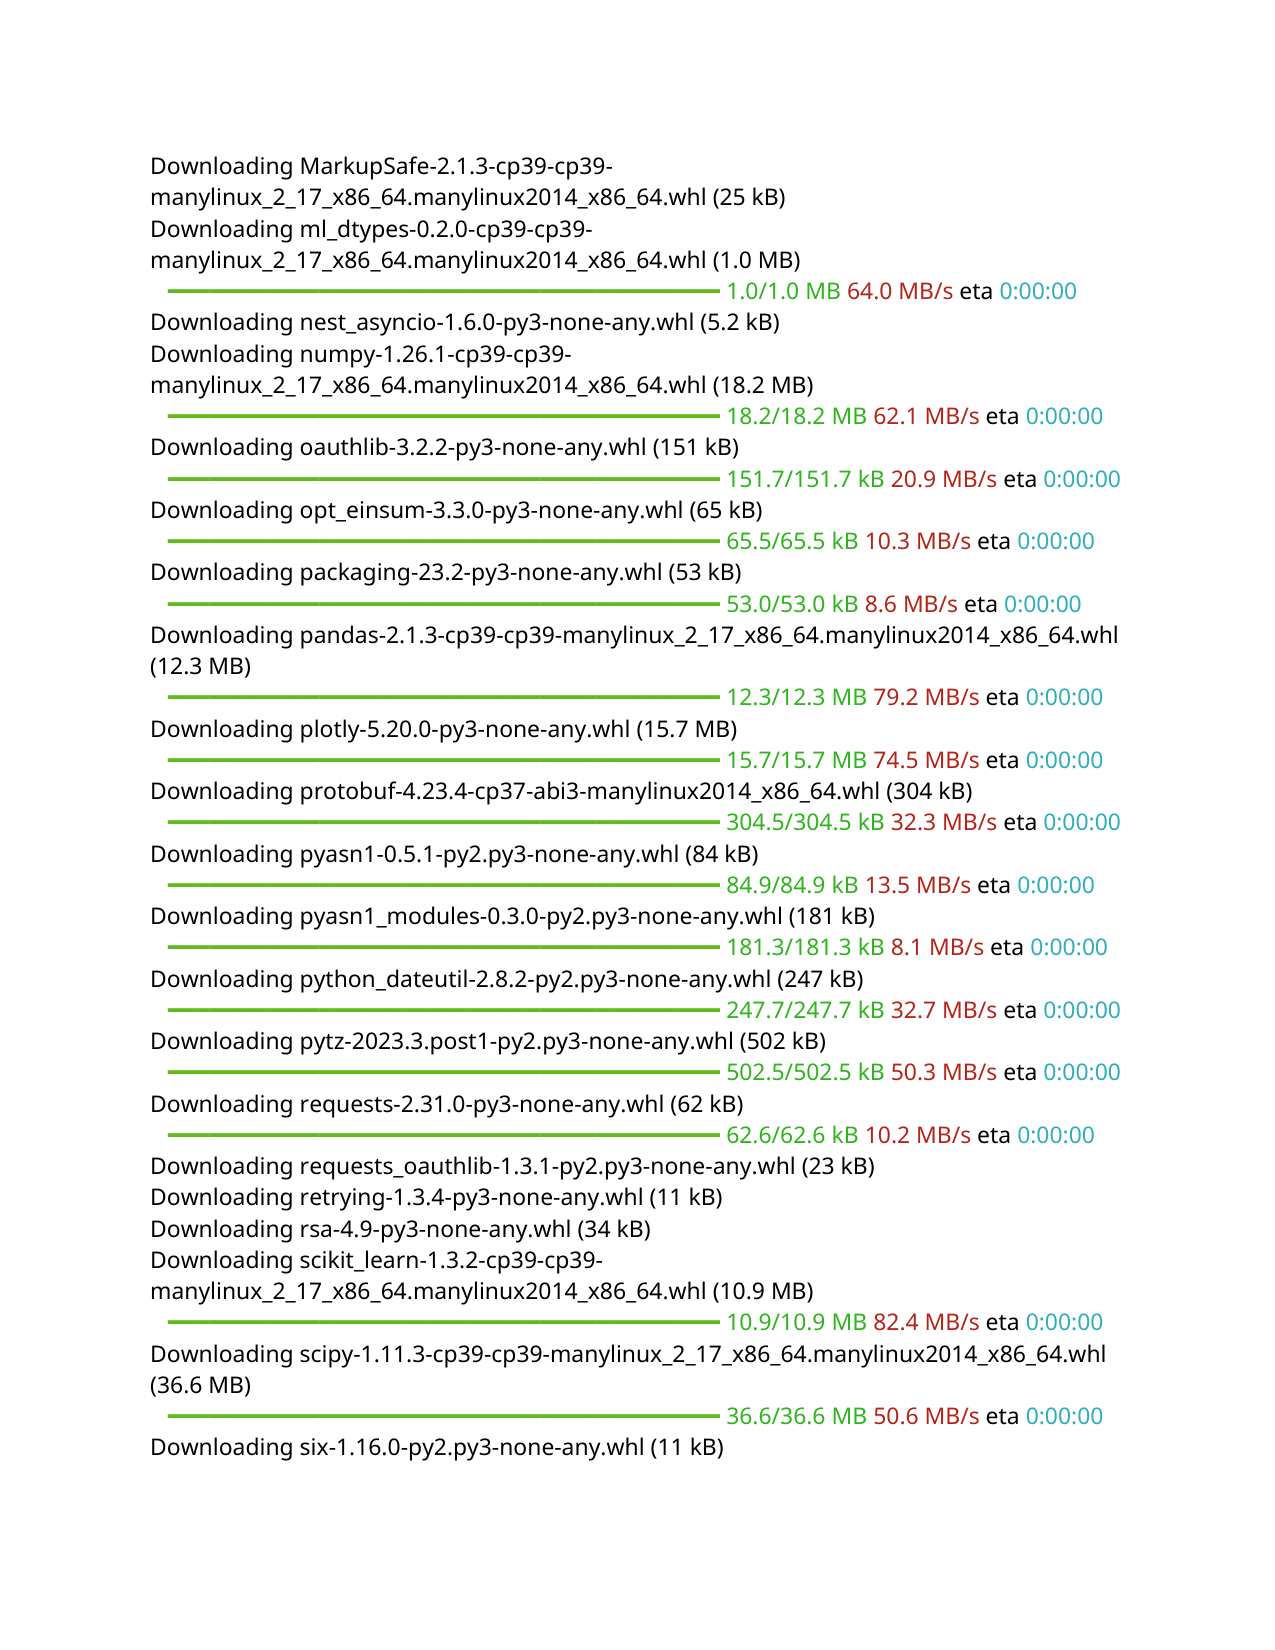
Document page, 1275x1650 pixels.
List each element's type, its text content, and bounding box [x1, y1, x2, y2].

text Downloading plotly-5.20.0-py3-none-any.whl (15.7 MB) [150, 712, 1125, 744]
text Downloading scikit_learn-1.3.2-cp39-cp39-manylinux_2_17_x86_64.manylinux2014_x86_64.whl (10.9 MB) [150, 1244, 1125, 1306]
text Downloading pyasn1_modules-0.3.0-py2.py3-none-any.whl (181 kB) [150, 900, 1125, 931]
text Downloading six-1.16.0-py2.py3-none-any.whl (11 kB) [150, 1431, 1125, 1462]
text ━━━━━━━━━━━━━━━━━━━━━━━━━━━━━━━━━━━━━━━━ 36.6/36.6 MB 50.6 MB/s eta 0:00:00 [150, 1400, 1125, 1431]
text Downloading MarkupSafe-2.1.3-cp39-cp39-manylinux_2_17_x86_64.manylinux2014_x86_64.whl (25 kB) [150, 150, 1125, 212]
text Downloading pandas-2.1.3-cp39-cp39-manylinux_2_17_x86_64.manylinux2014_x86_64.whl (12.3 MB) [150, 619, 1125, 681]
text ━━━━━━━━━━━━━━━━━━━━━━━━━━━━━━━━━━━━━━━━ 65.5/65.5 kB 10.3 MB/s eta 0:00:00 [150, 525, 1125, 556]
text Downloading python_dateutil-2.8.2-py2.py3-none-any.whl (247 kB) [150, 962, 1125, 994]
text Downloading numpy-1.26.1-cp39-cp39-manylinux_2_17_x86_64.manylinux2014_x86_64.whl (18.2 MB) [150, 337, 1125, 400]
text ━━━━━━━━━━━━━━━━━━━━━━━━━━━━━━━━━━━━━━━━ 502.5/502.5 kB 50.3 MB/s eta 0:00:00 [150, 1056, 1125, 1087]
text Downloading retrying-1.3.4-py3-none-any.whl (11 kB) [150, 1181, 1125, 1212]
text Downloading opt_einsum-3.3.0-py3-none-any.whl (65 kB) [150, 494, 1125, 525]
text ━━━━━━━━━━━━━━━━━━━━━━━━━━━━━━━━━━━━━━━━ 62.6/62.6 kB 10.2 MB/s eta 0:00:00 [150, 1119, 1125, 1150]
text Downloading oauthlib-3.2.2-py3-none-any.whl (151 kB) [150, 431, 1125, 462]
text ━━━━━━━━━━━━━━━━━━━━━━━━━━━━━━━━━━━━━━━━ 53.0/53.0 kB 8.6 MB/s eta 0:00:00 [150, 587, 1125, 619]
text Downloading rsa-4.9-py3-none-any.whl (34 kB) [150, 1212, 1125, 1244]
text Downloading requests_oauthlib-1.3.1-py2.py3-none-any.whl (23 kB) [150, 1150, 1125, 1181]
text ━━━━━━━━━━━━━━━━━━━━━━━━━━━━━━━━━━━━━━━━ 151.7/151.7 kB 20.9 MB/s eta 0:00:00 [150, 462, 1125, 494]
text ━━━━━━━━━━━━━━━━━━━━━━━━━━━━━━━━━━━━━━━━ 12.3/12.3 MB 79.2 MB/s eta 0:00:00 [150, 681, 1125, 712]
text ━━━━━━━━━━━━━━━━━━━━━━━━━━━━━━━━━━━━━━━━ 304.5/304.5 kB 32.3 MB/s eta 0:00:00 [150, 806, 1125, 837]
text ━━━━━━━━━━━━━━━━━━━━━━━━━━━━━━━━━━━━━━━━ 84.9/84.9 kB 13.5 MB/s eta 0:00:00 [150, 869, 1125, 900]
text Downloading scipy-1.11.3-cp39-cp39-manylinux_2_17_x86_64.manylinux2014_x86_64.whl (36.6 MB) [150, 1337, 1125, 1400]
text Downloading packaging-23.2-py3-none-any.whl (53 kB) [150, 556, 1125, 587]
text Downloading ml_dtypes-0.2.0-cp39-cp39-manylinux_2_17_x86_64.manylinux2014_x86_64.whl (1.0 MB) [150, 212, 1125, 275]
text ━━━━━━━━━━━━━━━━━━━━━━━━━━━━━━━━━━━━━━━━ 247.7/247.7 kB 32.7 MB/s eta 0:00:00 [150, 994, 1125, 1025]
text Downloading nest_asyncio-1.6.0-py3-none-any.whl (5.2 kB) [150, 306, 1125, 337]
text ━━━━━━━━━━━━━━━━━━━━━━━━━━━━━━━━━━━━━━━━ 15.7/15.7 MB 74.5 MB/s eta 0:00:00 [150, 744, 1125, 775]
text ━━━━━━━━━━━━━━━━━━━━━━━━━━━━━━━━━━━━━━━━ 18.2/18.2 MB 62.1 MB/s eta 0:00:00 [150, 400, 1125, 431]
text Downloading protobuf-4.23.4-cp37-abi3-manylinux2014_x86_64.whl (304 kB) [150, 775, 1125, 806]
text ━━━━━━━━━━━━━━━━━━━━━━━━━━━━━━━━━━━━━━━━ 10.9/10.9 MB 82.4 MB/s eta 0:00:00 [150, 1306, 1125, 1337]
text ━━━━━━━━━━━━━━━━━━━━━━━━━━━━━━━━━━━━━━━━ 1.0/1.0 MB 64.0 MB/s eta 0:00:00 [150, 275, 1125, 306]
text Downloading pytz-2023.3.post1-py2.py3-none-any.whl (502 kB) [150, 1025, 1125, 1056]
text ━━━━━━━━━━━━━━━━━━━━━━━━━━━━━━━━━━━━━━━━ 181.3/181.3 kB 8.1 MB/s eta 0:00:00 [150, 931, 1125, 962]
text Downloading requests-2.31.0-py3-none-any.whl (62 kB) [150, 1087, 1125, 1119]
text Downloading pyasn1-0.5.1-py2.py3-none-any.whl (84 kB) [150, 837, 1125, 869]
